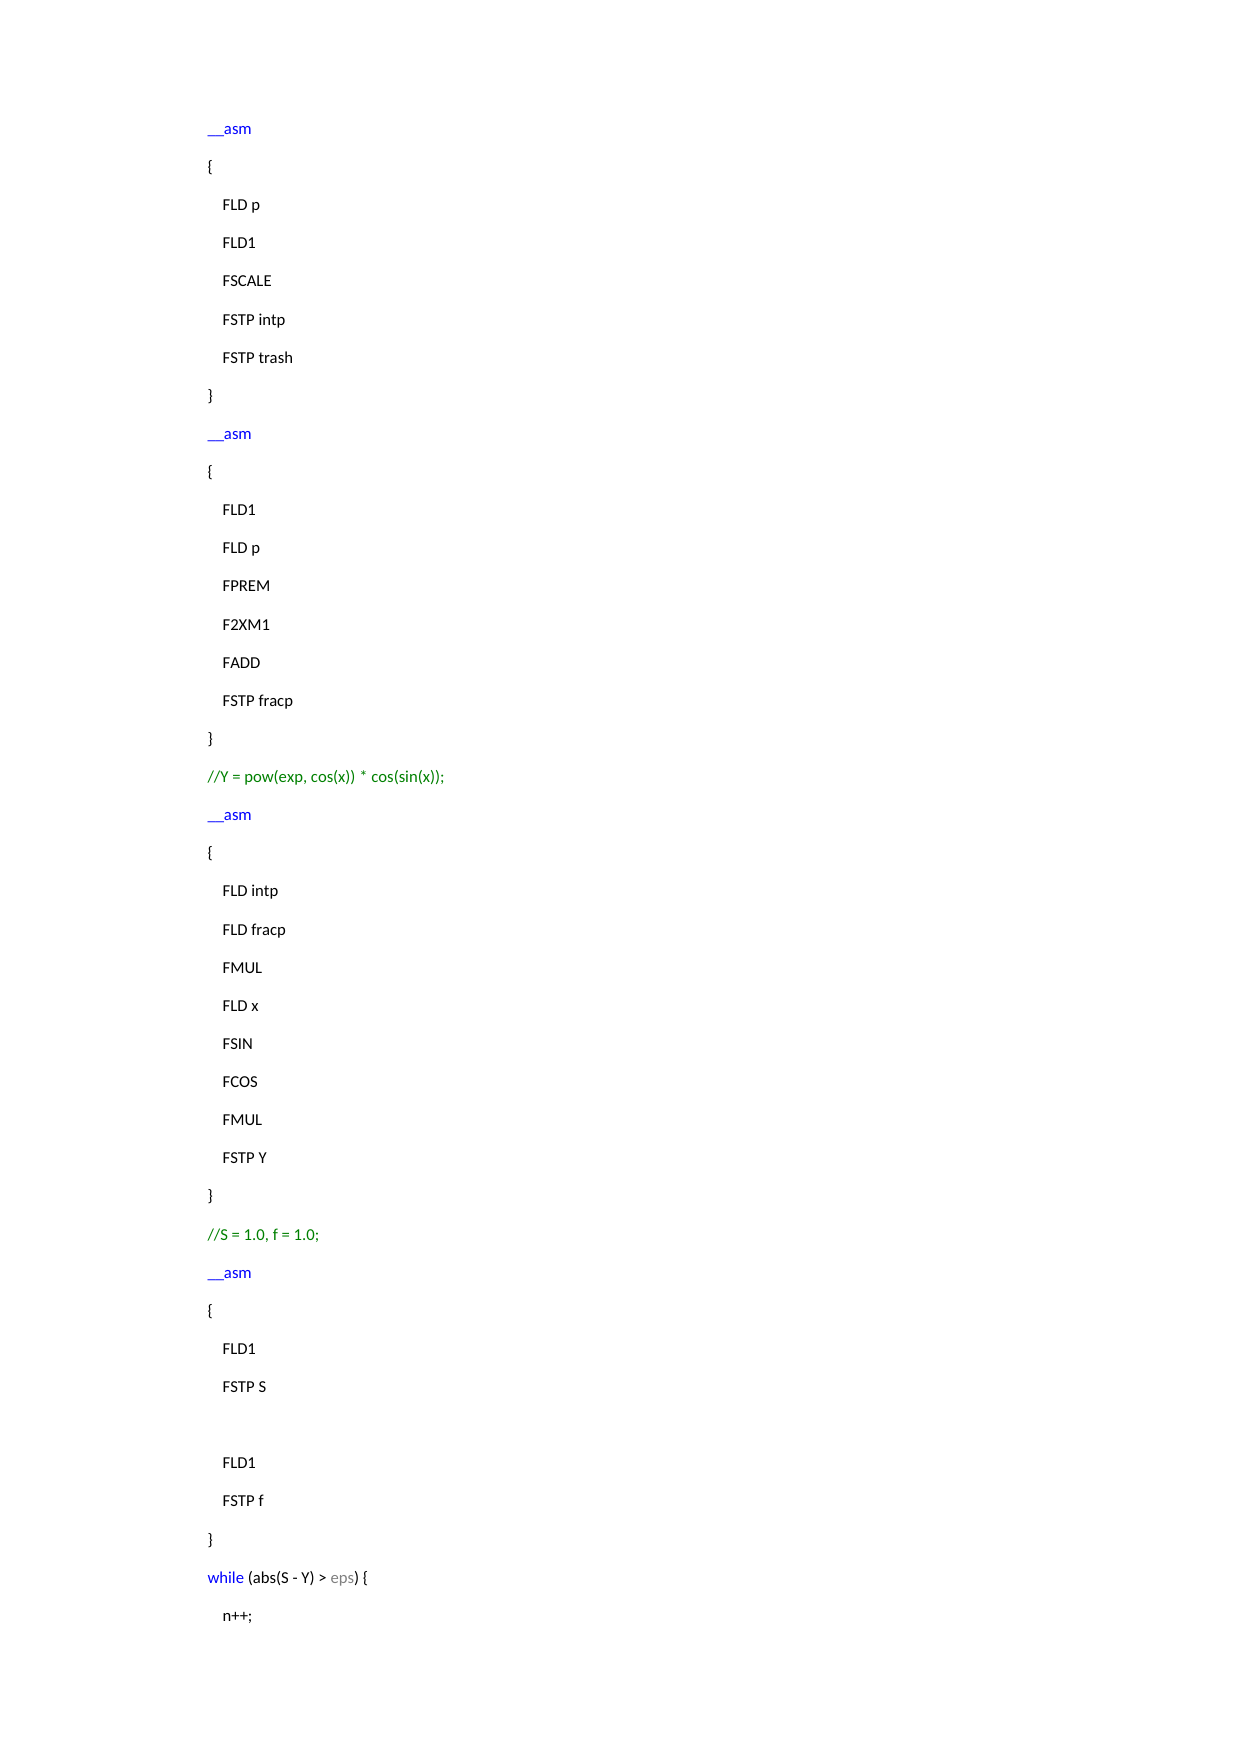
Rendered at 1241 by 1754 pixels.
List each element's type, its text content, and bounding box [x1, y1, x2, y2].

text //S = 1.0, f = 1.0; [177, 1224, 1152, 1244]
text __asm [177, 423, 1152, 443]
text FCOS [177, 1071, 1152, 1092]
text FLD p [177, 194, 1152, 215]
text FSTP intp [177, 309, 1152, 329]
text FLD1 [177, 1452, 1152, 1473]
text //Y = pow(exp, cos(x)) * cos(sin(x)); [177, 766, 1152, 787]
text FLD fracp [177, 919, 1152, 939]
text FSTP Y [177, 1147, 1152, 1168]
text __asm [177, 118, 1152, 138]
text FADD [177, 652, 1152, 672]
text FLD1 [177, 1338, 1152, 1358]
text { [177, 156, 1152, 177]
text F2XM1 [177, 614, 1152, 634]
text FMUL [177, 957, 1152, 977]
text FSIN [177, 1033, 1152, 1053]
text FPREM [177, 576, 1152, 596]
text FSTP trash [177, 347, 1152, 367]
text n++; [177, 1605, 1152, 1625]
text FLD1 [177, 499, 1152, 520]
text FLD x [177, 995, 1152, 1015]
text { [177, 461, 1152, 482]
text FMUL [177, 1109, 1152, 1130]
text __asm [177, 1262, 1152, 1282]
text } [177, 385, 1152, 405]
text FSTP fracp [177, 690, 1152, 710]
text } [177, 1186, 1152, 1206]
text __asm [177, 804, 1152, 825]
text } [177, 1529, 1152, 1549]
text } [177, 728, 1152, 748]
text while (abs(S - Y) > eps) { [177, 1567, 1152, 1587]
text FSTP S [177, 1376, 1152, 1397]
text { [177, 1300, 1152, 1320]
text FSCALE [177, 271, 1152, 291]
text FLD p [177, 537, 1152, 558]
text FSTP f [177, 1491, 1152, 1511]
text { [177, 842, 1152, 863]
text FLD1 [177, 232, 1152, 253]
text FLD intp [177, 881, 1152, 901]
